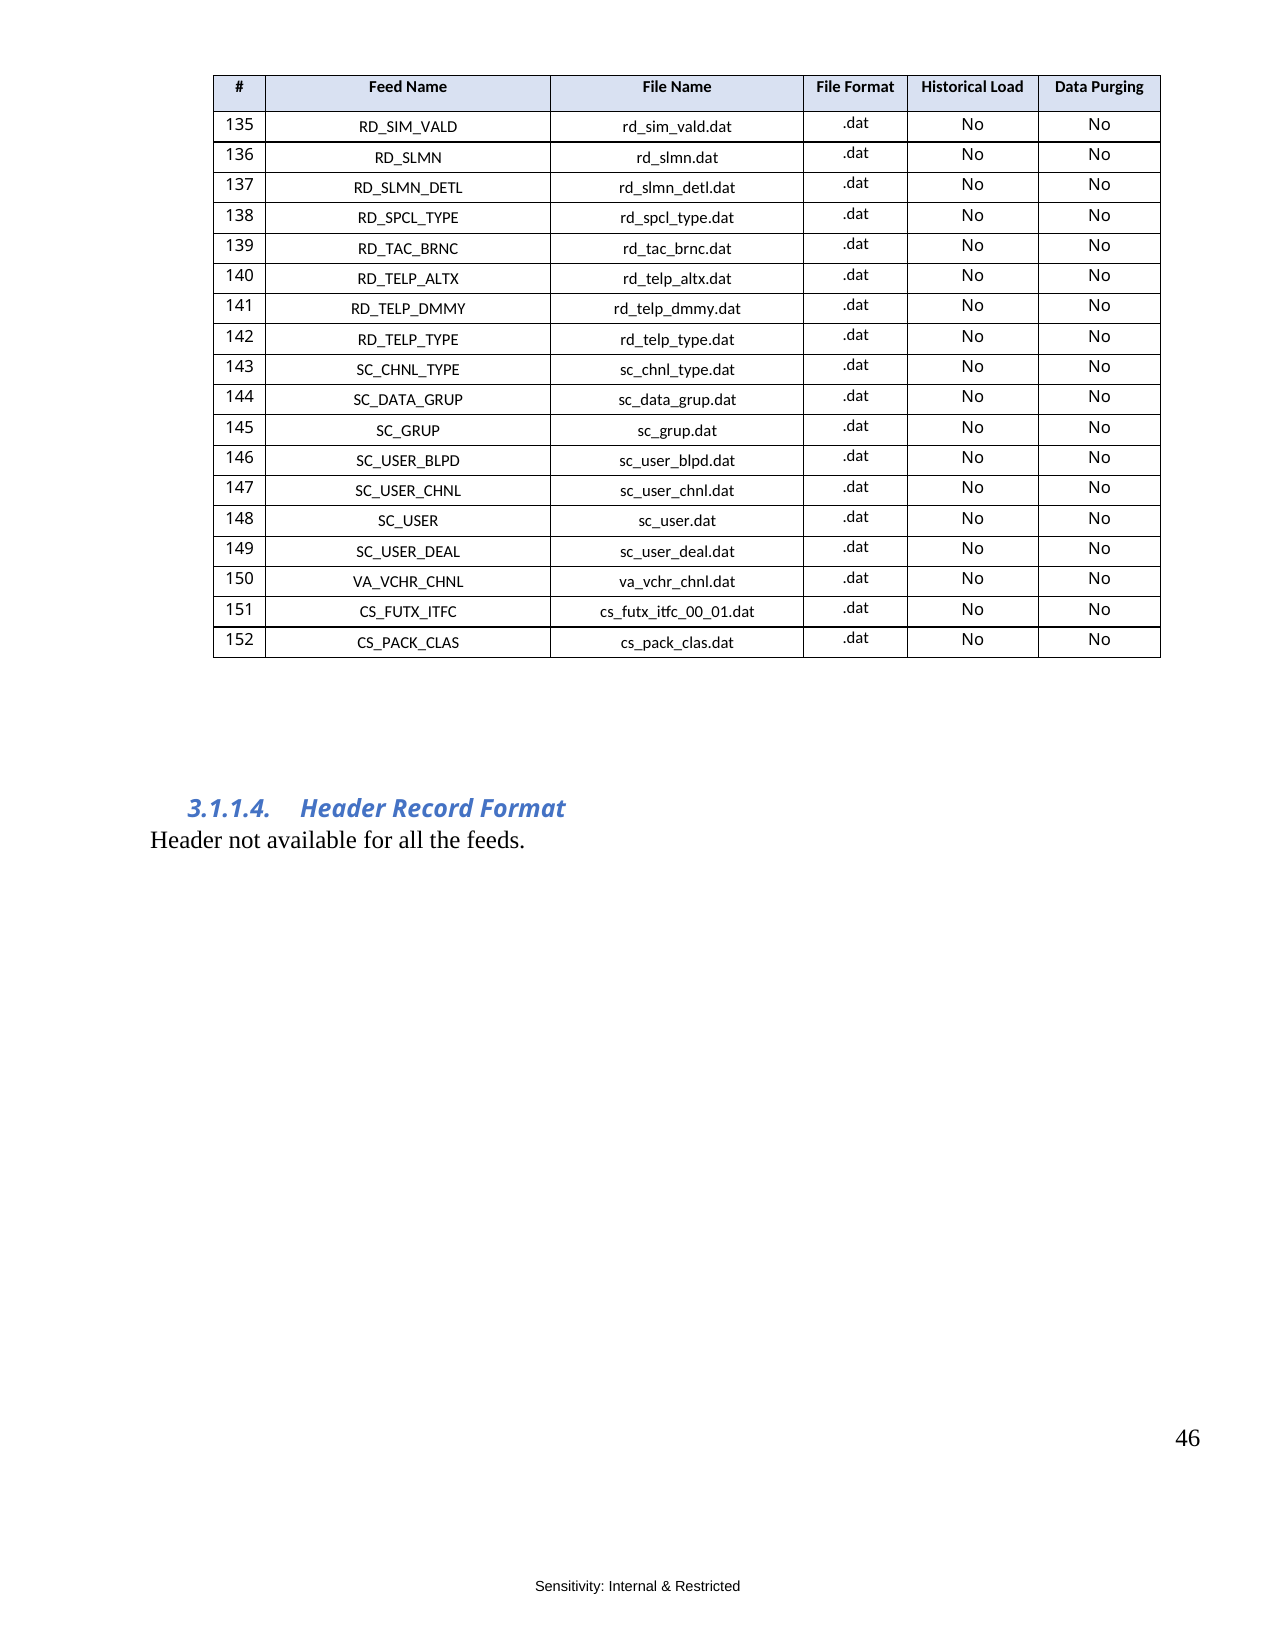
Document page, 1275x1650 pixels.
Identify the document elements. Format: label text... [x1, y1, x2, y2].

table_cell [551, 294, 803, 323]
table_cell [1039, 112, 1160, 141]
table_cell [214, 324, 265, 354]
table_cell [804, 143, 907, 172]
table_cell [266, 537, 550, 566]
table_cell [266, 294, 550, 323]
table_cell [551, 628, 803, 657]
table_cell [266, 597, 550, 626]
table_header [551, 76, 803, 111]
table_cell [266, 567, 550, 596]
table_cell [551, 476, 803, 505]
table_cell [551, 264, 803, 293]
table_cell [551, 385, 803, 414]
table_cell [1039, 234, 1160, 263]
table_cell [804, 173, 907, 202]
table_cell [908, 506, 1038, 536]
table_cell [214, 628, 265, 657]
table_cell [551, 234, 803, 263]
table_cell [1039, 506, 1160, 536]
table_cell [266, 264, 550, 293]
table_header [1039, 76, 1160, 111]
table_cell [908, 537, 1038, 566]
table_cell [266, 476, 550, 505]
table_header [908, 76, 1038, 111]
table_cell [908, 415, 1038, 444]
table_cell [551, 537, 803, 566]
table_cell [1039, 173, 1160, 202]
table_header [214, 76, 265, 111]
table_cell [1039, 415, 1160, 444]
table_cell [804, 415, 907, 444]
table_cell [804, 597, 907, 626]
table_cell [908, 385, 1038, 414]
subtitle Header Record Format [187, 791, 1200, 825]
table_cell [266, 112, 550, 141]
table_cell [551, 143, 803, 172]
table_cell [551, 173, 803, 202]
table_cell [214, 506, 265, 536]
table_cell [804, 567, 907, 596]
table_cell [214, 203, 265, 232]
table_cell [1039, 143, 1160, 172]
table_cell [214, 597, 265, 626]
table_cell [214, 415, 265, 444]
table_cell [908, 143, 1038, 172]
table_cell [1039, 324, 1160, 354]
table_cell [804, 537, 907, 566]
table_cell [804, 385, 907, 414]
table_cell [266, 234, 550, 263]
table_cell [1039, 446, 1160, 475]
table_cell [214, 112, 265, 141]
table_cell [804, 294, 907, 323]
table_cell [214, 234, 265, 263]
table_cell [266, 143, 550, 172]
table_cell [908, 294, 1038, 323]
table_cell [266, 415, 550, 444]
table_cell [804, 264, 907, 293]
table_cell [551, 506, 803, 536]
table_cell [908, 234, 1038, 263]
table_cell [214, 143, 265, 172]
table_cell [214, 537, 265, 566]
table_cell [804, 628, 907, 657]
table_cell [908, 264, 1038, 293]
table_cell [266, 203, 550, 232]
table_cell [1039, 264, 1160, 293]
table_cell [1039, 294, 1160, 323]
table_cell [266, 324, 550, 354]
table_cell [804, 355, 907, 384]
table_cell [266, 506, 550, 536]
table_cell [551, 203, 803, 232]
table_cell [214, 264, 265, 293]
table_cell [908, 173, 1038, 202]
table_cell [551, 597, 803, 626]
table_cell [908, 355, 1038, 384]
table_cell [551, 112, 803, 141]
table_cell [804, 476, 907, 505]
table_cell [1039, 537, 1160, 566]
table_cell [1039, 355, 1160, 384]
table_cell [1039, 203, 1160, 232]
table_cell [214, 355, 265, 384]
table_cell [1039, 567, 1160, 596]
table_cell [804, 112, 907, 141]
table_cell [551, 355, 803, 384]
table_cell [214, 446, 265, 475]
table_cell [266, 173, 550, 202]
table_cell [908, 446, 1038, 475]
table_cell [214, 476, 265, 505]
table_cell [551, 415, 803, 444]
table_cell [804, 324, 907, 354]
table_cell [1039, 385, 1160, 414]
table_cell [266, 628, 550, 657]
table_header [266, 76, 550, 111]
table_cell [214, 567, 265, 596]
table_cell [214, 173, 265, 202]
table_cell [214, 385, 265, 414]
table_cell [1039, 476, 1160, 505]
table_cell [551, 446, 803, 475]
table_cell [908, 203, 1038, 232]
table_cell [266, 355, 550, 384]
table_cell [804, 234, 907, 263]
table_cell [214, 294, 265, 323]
text Header not available for all the feeds. [150, 825, 1200, 853]
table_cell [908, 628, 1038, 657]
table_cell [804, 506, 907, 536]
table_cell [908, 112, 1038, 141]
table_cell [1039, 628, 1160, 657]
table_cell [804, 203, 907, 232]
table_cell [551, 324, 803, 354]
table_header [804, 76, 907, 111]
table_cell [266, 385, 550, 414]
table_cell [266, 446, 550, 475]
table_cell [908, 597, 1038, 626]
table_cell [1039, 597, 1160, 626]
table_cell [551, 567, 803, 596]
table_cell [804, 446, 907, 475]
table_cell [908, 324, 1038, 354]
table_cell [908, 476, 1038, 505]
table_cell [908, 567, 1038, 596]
